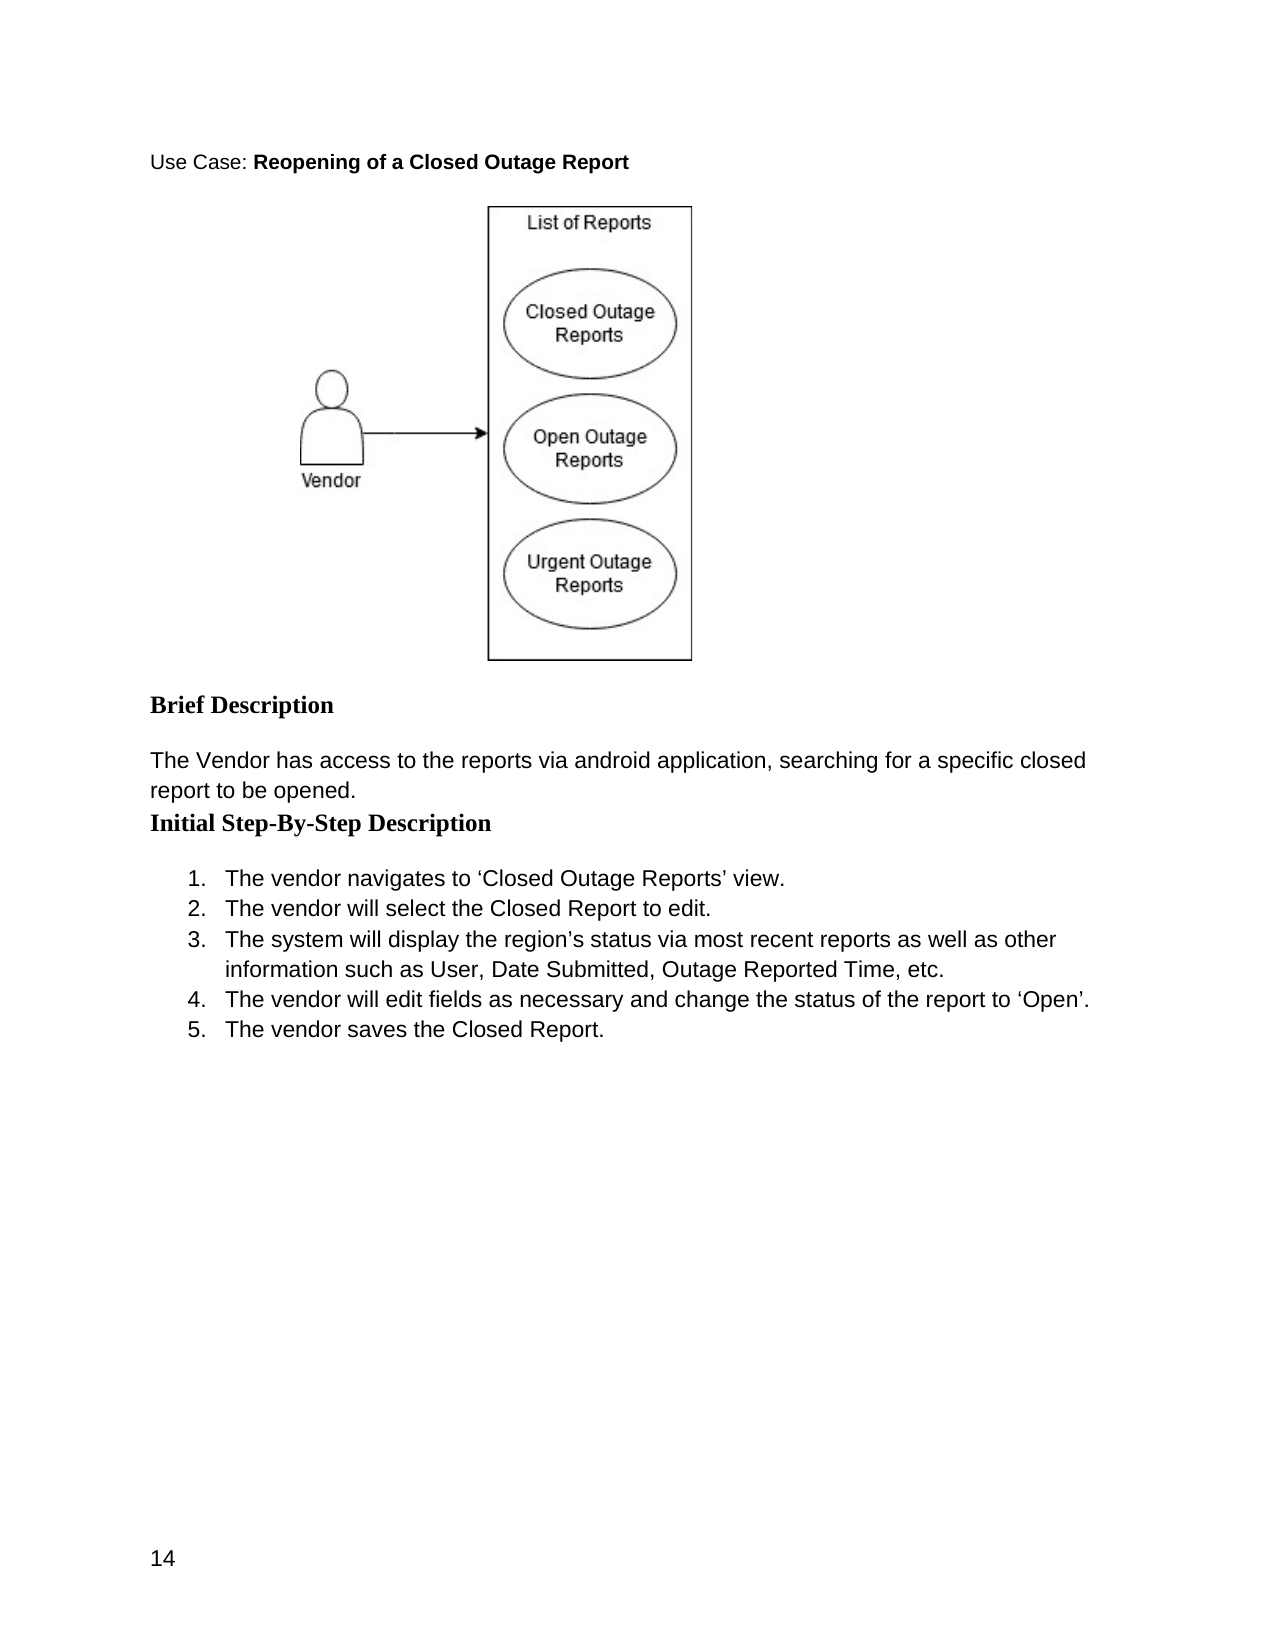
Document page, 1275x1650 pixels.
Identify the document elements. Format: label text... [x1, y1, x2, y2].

text Brief Description [150, 690, 1125, 718]
list The vendor navigates to ‘Closed Outage Reports’ view. [187, 865, 1125, 891]
list The vendor will edit fields as necessary and change the status of the report to ‘Open’. [187, 986, 1125, 1012]
picture [300, 206, 693, 661]
subtitle Use Case: Reopening of a Closed Outage Report [150, 150, 1125, 174]
list The vendor saves the Closed Report. [187, 1016, 1125, 1042]
text Initial Step-By-Step Description [150, 808, 1125, 836]
list The system will display the region’s status via most recent reports as well as other information such as User, Date Submitted, Outage Reported Time, etc. [187, 926, 1125, 982]
text The Vendor has access to the reports via android application, searching for a specific closed report to be opened. [150, 747, 1125, 804]
list The vendor will select the Closed Report to edit. [187, 895, 1125, 922]
